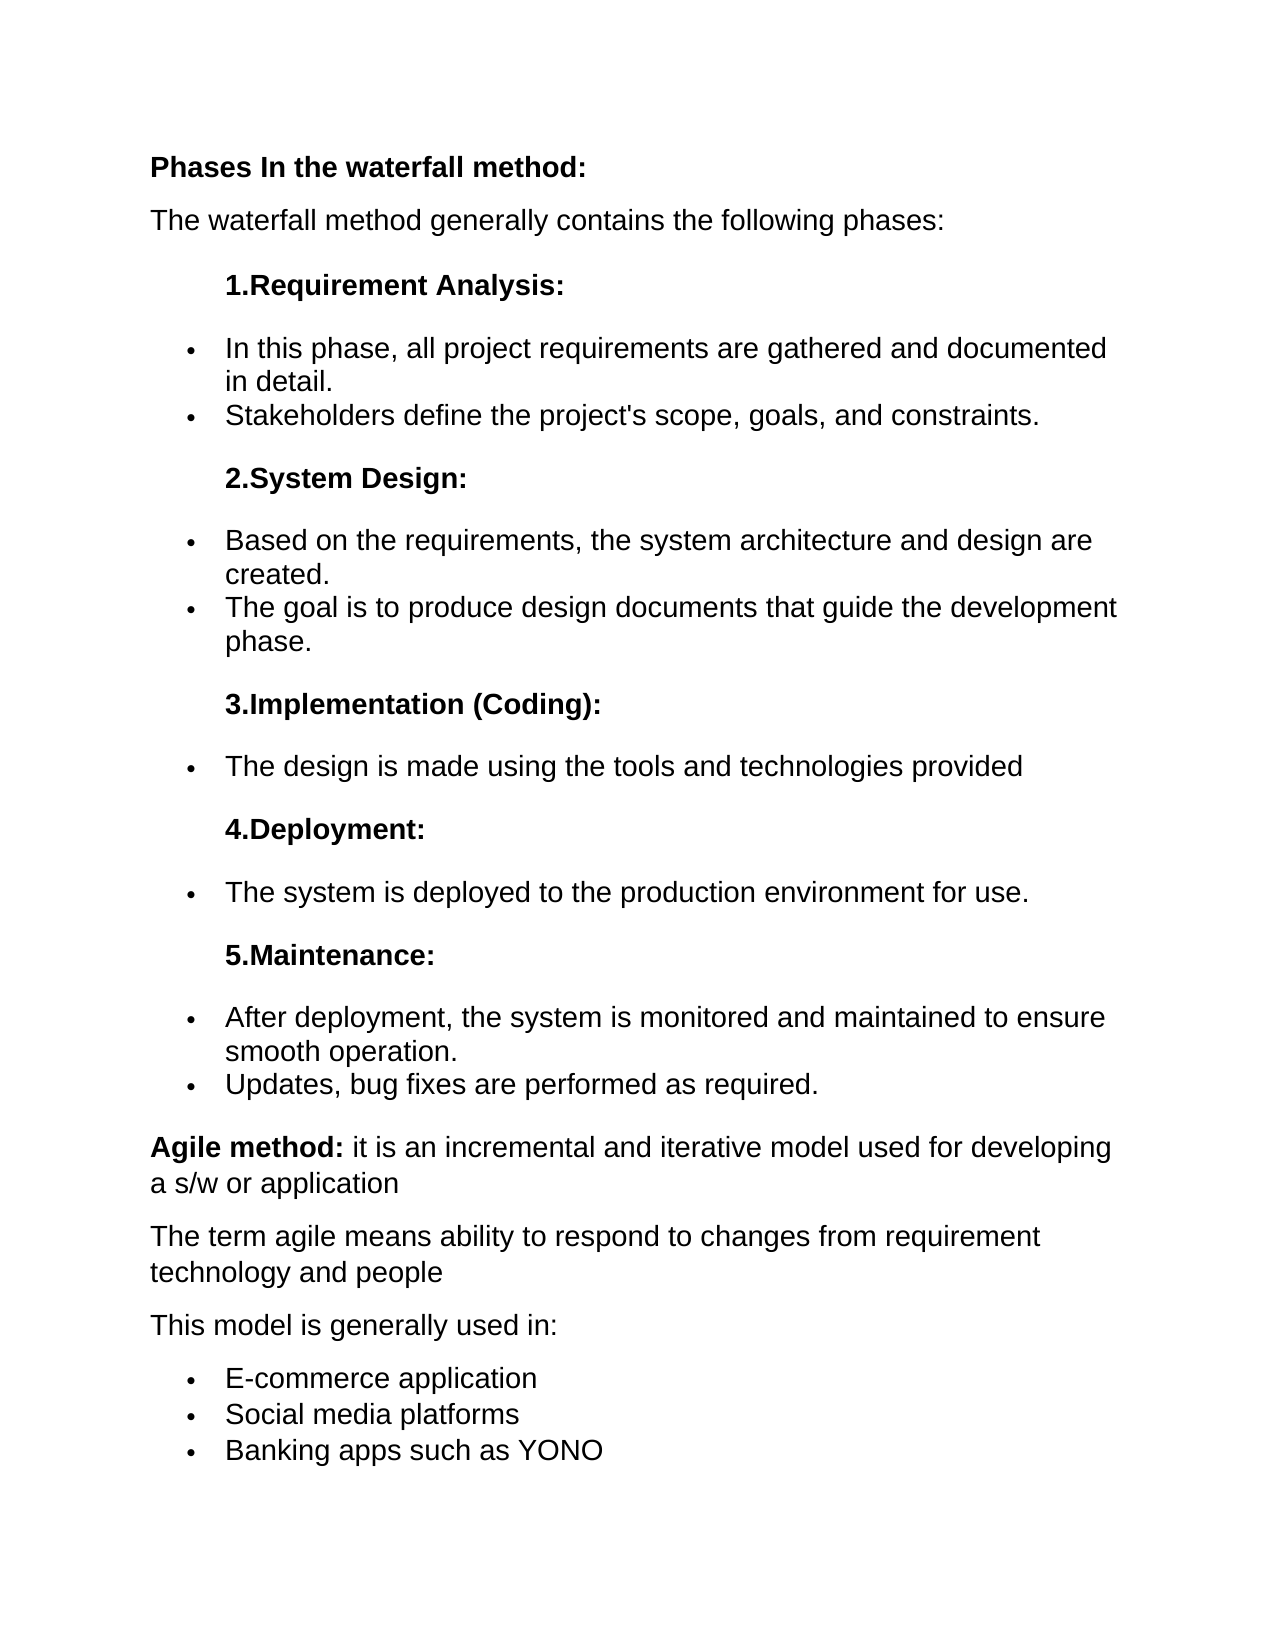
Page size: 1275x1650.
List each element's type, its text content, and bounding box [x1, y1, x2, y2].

list 2.System Design: [225, 461, 1125, 494]
list 4.Deployment: [225, 812, 1125, 846]
list Banking apps such as YONO [187, 1433, 1125, 1467]
list The design is made using the tools and technologies provided [187, 749, 1125, 783]
list 1.Requirement Analysis: [225, 268, 1125, 302]
text The waterfall method generally contains the following phases: [150, 203, 1125, 236]
list 5.Maintenance: [225, 937, 1125, 971]
list 3.Implementation (Coding): [225, 687, 1125, 720]
list Social media platforms [187, 1397, 1125, 1430]
list The goal is to produce design documents that guide the development phase. [187, 590, 1125, 657]
list After deployment, the system is monitored and maintained to ensure smooth operation. [187, 1000, 1125, 1067]
text The term agile means ability to respond to changes from requirement technology and people [150, 1219, 1125, 1289]
text Agile method: it is an incremental and iterative model used for developing a s/w or application [150, 1130, 1125, 1200]
list In this phase, all project requirements are gathered and documented in detail. [187, 331, 1125, 398]
list Based on the requirements, the system architecture and design are created. [187, 523, 1125, 590]
list E-commerce application [187, 1361, 1125, 1394]
text Phases In the waterfall method: [150, 150, 1125, 183]
list Updates, bug fixes are performed as required. [187, 1067, 1125, 1101]
text This model is generally used in: [150, 1308, 1125, 1341]
list Stakeholders define the project's scope, goals, and constraints. [187, 398, 1125, 431]
list The system is deployed to the production environment for use. [187, 875, 1125, 908]
